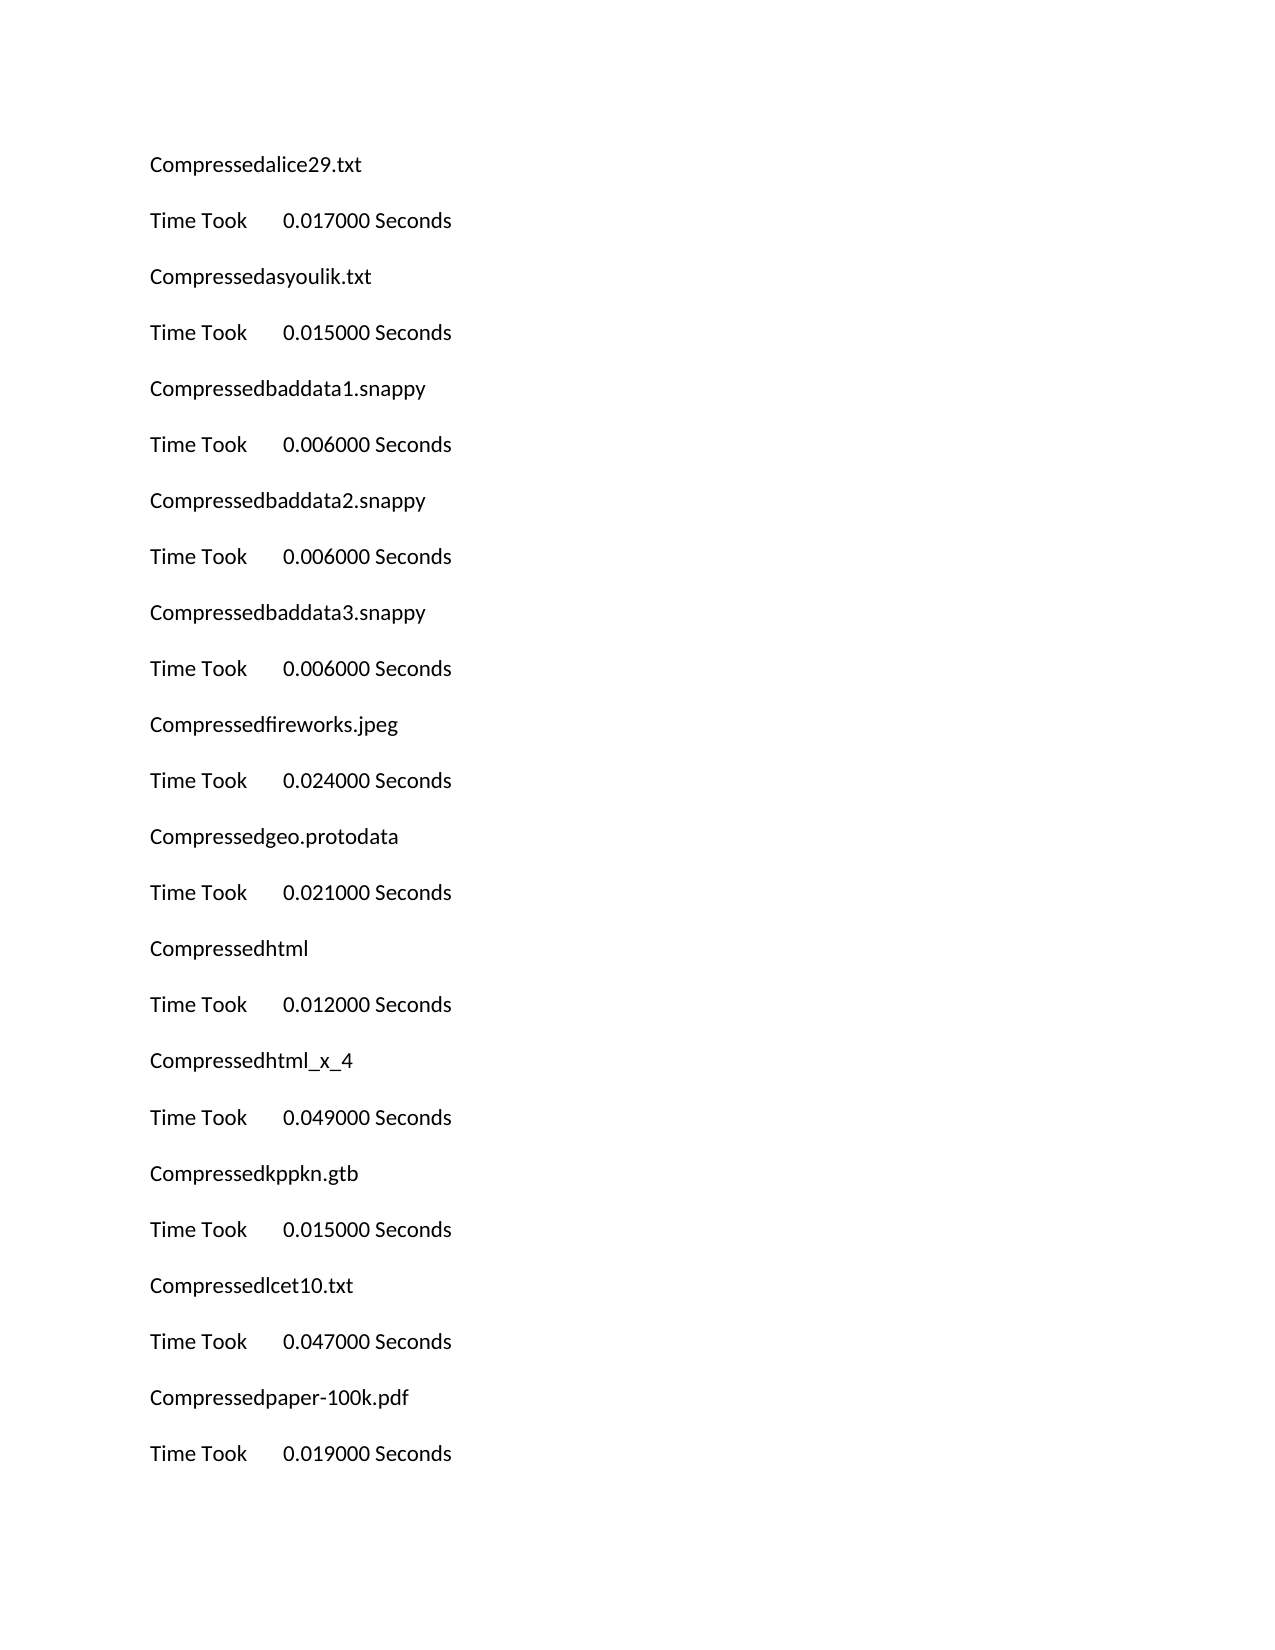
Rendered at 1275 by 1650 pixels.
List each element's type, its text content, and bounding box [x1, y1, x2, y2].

text Time Took 0.006000 Seconds [150, 654, 1125, 682]
text Compressedfireworks.jpeg [150, 710, 1125, 738]
text Time Took 0.047000 Seconds [150, 1327, 1125, 1355]
text Time Took 0.021000 Seconds [150, 878, 1125, 907]
text Time Took 0.024000 Seconds [150, 766, 1125, 794]
text Time Took 0.006000 Seconds [150, 542, 1125, 570]
text Compressedalice29.txt [150, 150, 1125, 178]
text Compressedgeo.protodata [150, 822, 1125, 851]
text Compressedpaper-100k.pdf [150, 1383, 1125, 1411]
text Compressedlcet10.txt [150, 1271, 1125, 1299]
text Time Took 0.017000 Seconds [150, 206, 1125, 234]
text Time Took 0.012000 Seconds [150, 991, 1125, 1019]
text Compressedbaddata2.snappy [150, 486, 1125, 514]
text Time Took 0.049000 Seconds [150, 1103, 1125, 1131]
text Time Took 0.019000 Seconds [150, 1439, 1125, 1467]
text Compressedasyoulik.txt [150, 262, 1125, 290]
text Time Took 0.015000 Seconds [150, 1215, 1125, 1243]
text Time Took 0.015000 Seconds [150, 318, 1125, 346]
text Compressedbaddata3.snappy [150, 598, 1125, 626]
text Time Took 0.006000 Seconds [150, 430, 1125, 458]
text Compressedhtml_x_4 [150, 1047, 1125, 1075]
text Compressedbaddata1.snappy [150, 374, 1125, 402]
text Compressedhtml [150, 934, 1125, 963]
text Compressedkppkn.gtb [150, 1159, 1125, 1187]
